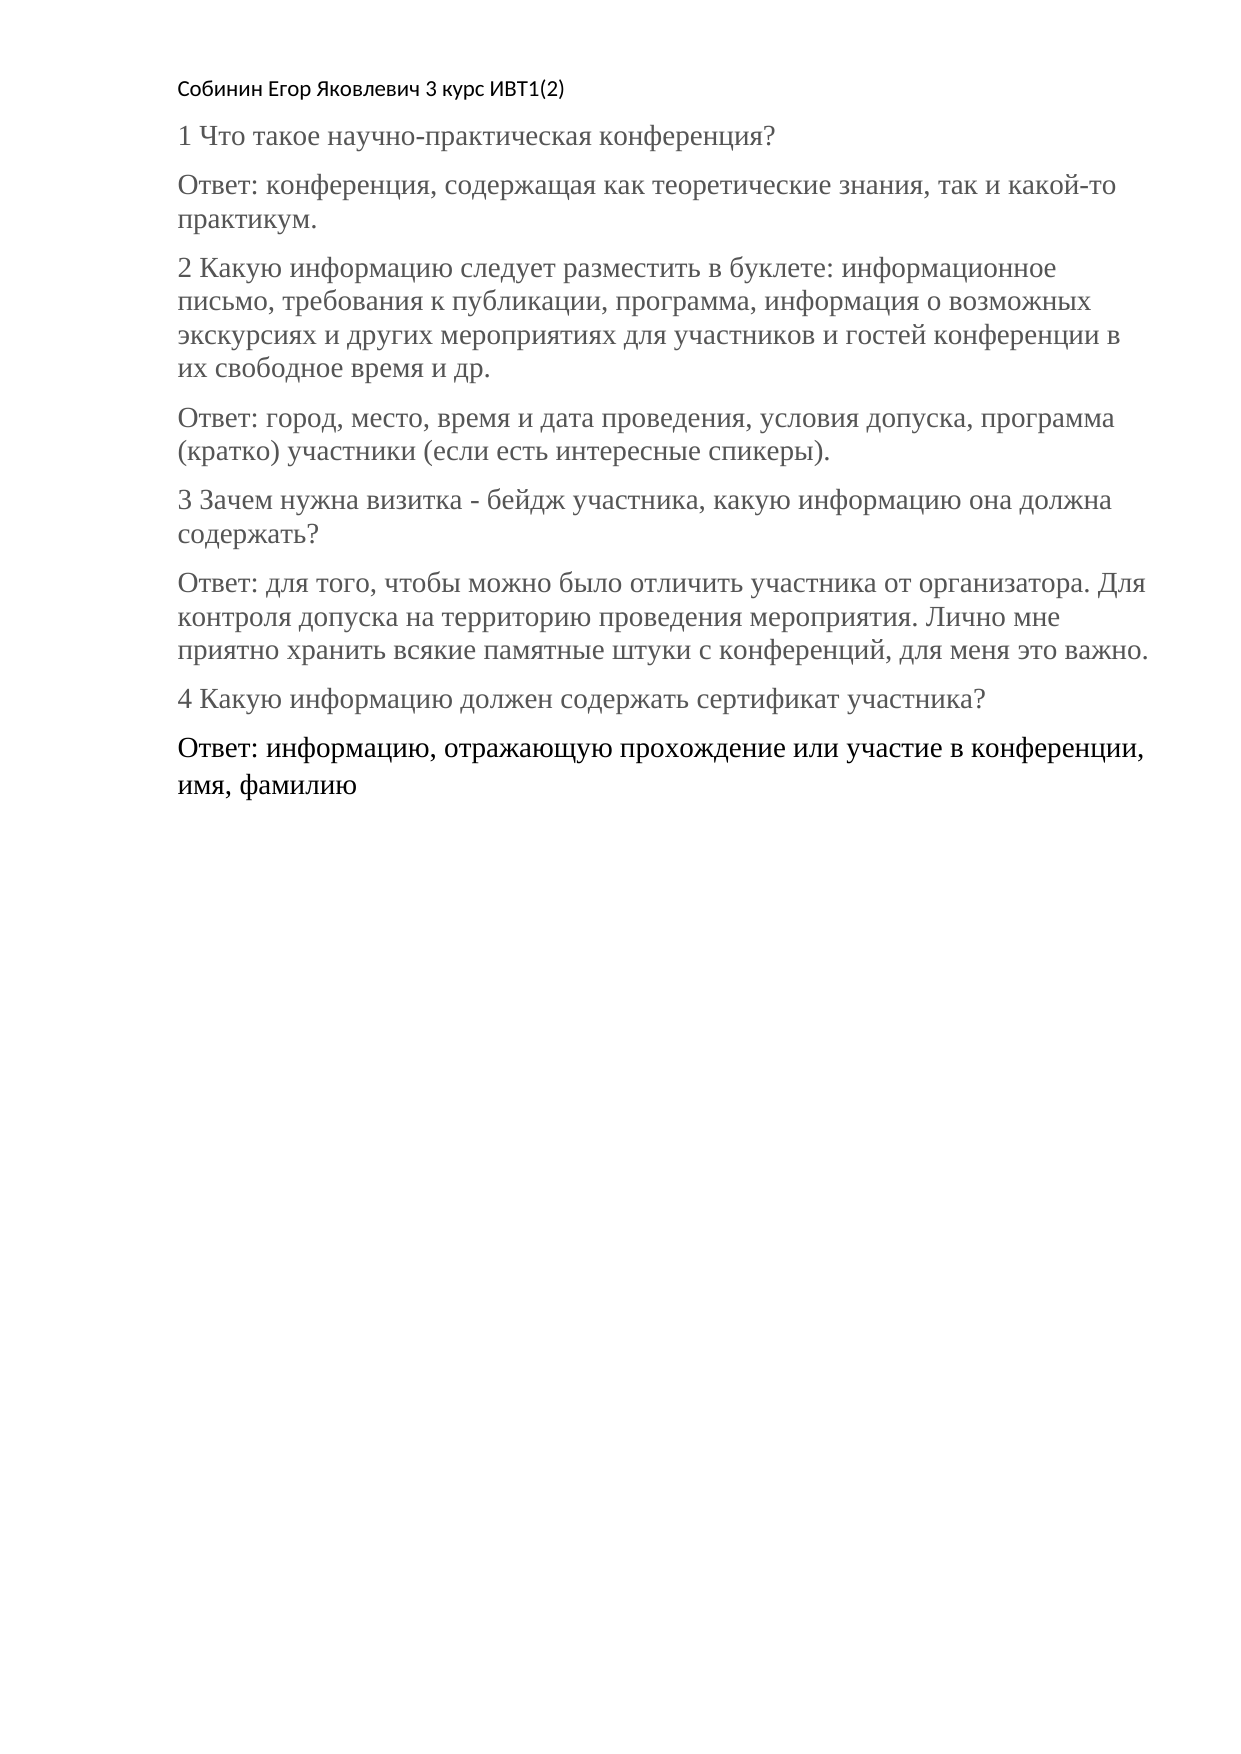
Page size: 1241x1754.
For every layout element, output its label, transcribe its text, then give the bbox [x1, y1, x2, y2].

text 3 Зачем нужна визитка - бейдж участника, какую информацию она должна содержать? [177, 482, 1152, 549]
text Ответ: город, место, время и дата проведения, условия допуска, программа (кратко) участники (если есть интересные спикеры). [177, 400, 1152, 467]
text Ответ: конференция, содержащая как теоретические знания, так и какой-то практикум. [177, 167, 1152, 234]
text 1 Что такое научно-практическая конференция? [177, 118, 1152, 152]
text Ответ: информацию, отражающую прохождение или участие в конференции, имя, фамилию [177, 731, 1152, 800]
text Ответ: для того, чтобы можно было отличить участника от организатора. Для контроля допуска на территорию проведения мероприятия. Лично мне приятно хранить всякие памятные штуки с конференций, для меня это важно. [177, 565, 1152, 666]
text 2 Какую информацию следует разместить в буклете: информационное письмо, требования к публикации, программа, информация о возможных экскурсиях и других мероприятиях для участников и гостей конференции в их свободное время и др. [177, 250, 1152, 384]
text 4 Какую информацию должен содержать сертификат участника? [177, 681, 1152, 715]
